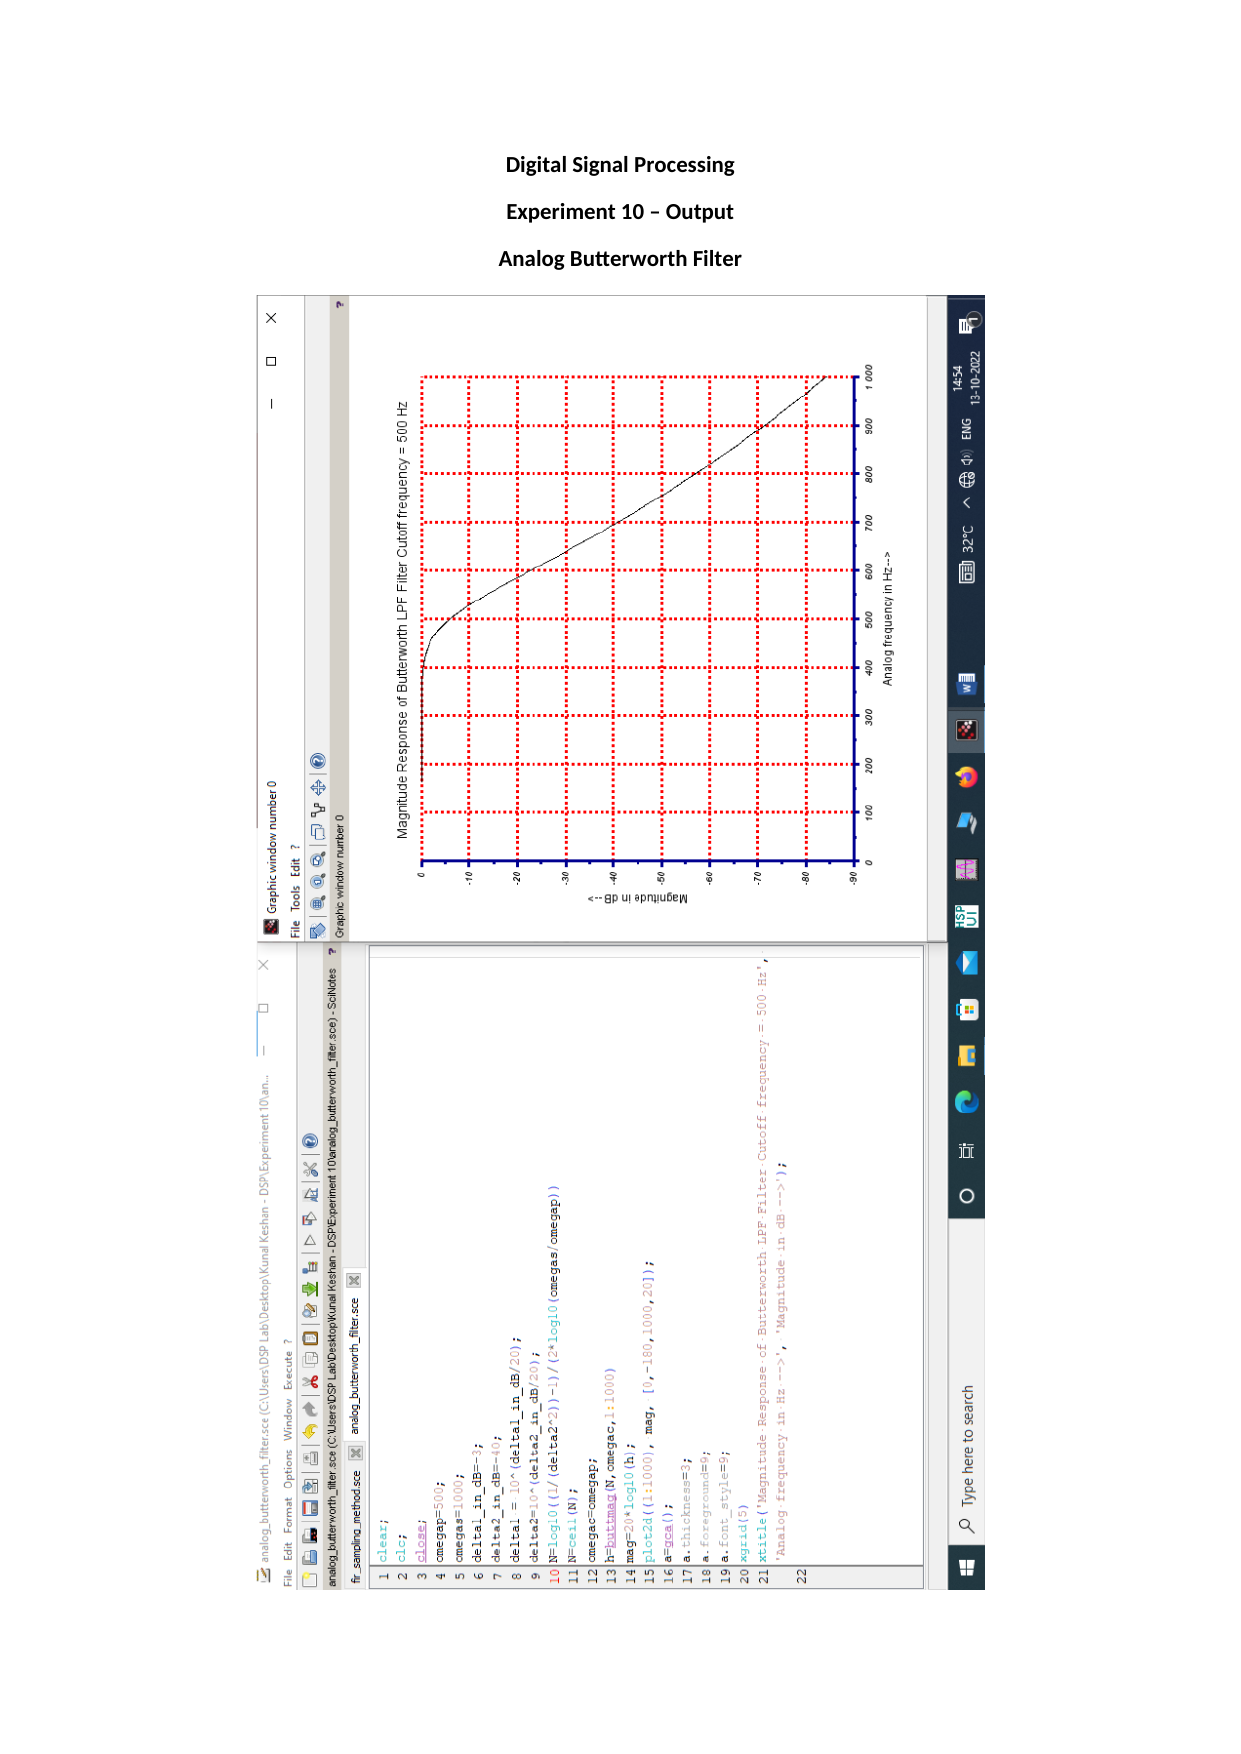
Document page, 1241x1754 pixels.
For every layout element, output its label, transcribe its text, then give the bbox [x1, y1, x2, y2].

text Digital Signal Processing [150, 150, 1090, 178]
picture [257, 296, 985, 1589]
text Analog Butterworth Filter [150, 244, 1090, 272]
text Experiment 10 – Output [150, 197, 1090, 225]
